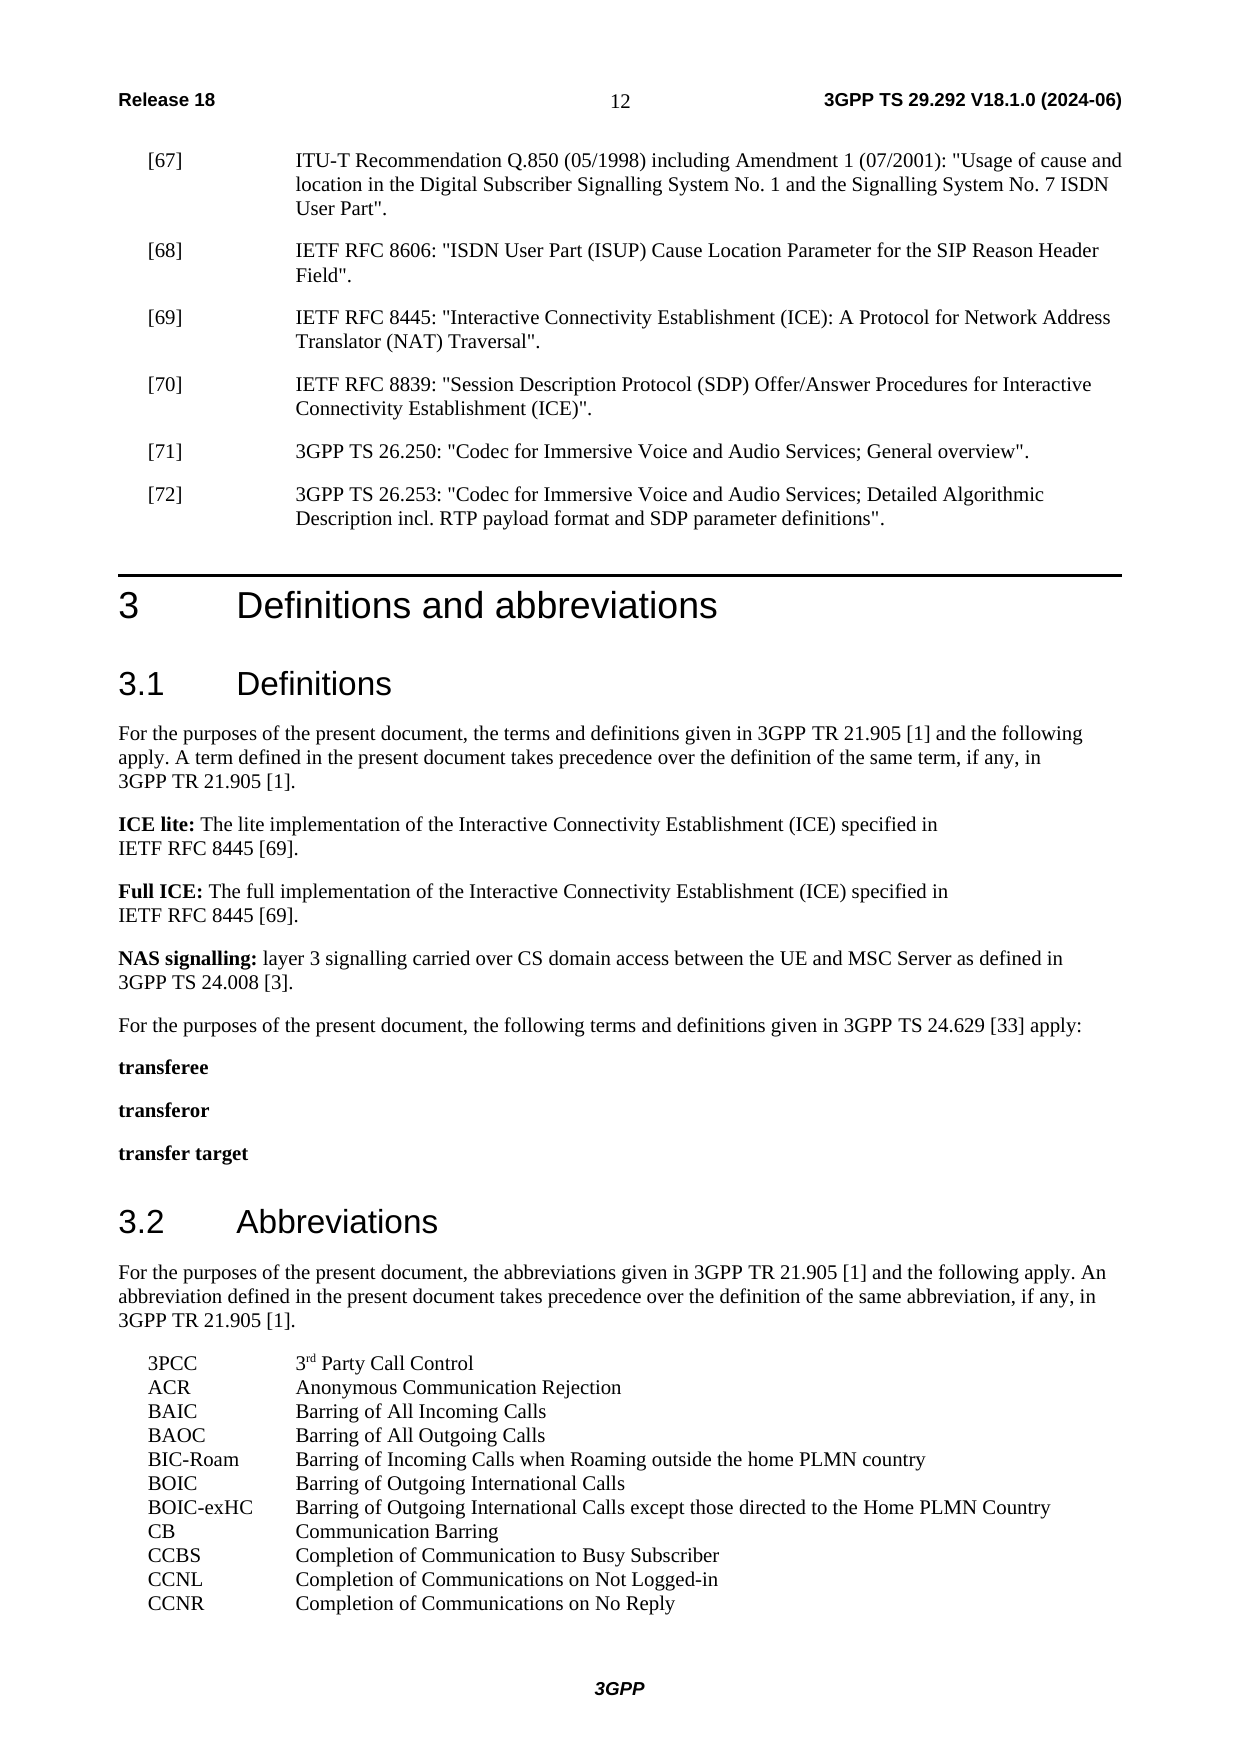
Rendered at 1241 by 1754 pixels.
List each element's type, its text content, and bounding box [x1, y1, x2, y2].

text [69] IETF RFC 8445: "Interactive Connectivity Establishment (ICE): A Protocol for Network Address Translator (NAT) Traversal". [148, 305, 1122, 353]
subtitle 3.2 Abbreviations [118, 1202, 1122, 1241]
text [70] IETF RFC 8839: "Session Description Protocol (SDP) Offer/Answer Procedures for Interactive Connectivity Establishment (ICE)". [148, 372, 1122, 420]
text [68] IETF RFC 8606: "ISDN User Part (ISUP) Cause Location Parameter for the SIP Reason Header Field". [148, 238, 1122, 287]
text transferee [118, 1055, 1122, 1079]
subtitle 3.1 Definitions [118, 664, 1122, 702]
text [71] 3GPP TS 26.250: "Codec for Immersive Voice and Audio Services; General overview". [148, 439, 1122, 463]
text CCNL Completion of Communications on Not Logged-in [148, 1567, 1122, 1591]
text 3PCC 3rd Party Call Control [148, 1351, 1122, 1375]
text Full ICE: The full implementation of the Interactive Connectivity Establishment (ICE) specified in IETF RFC 8445 [69]. [118, 879, 1122, 927]
text ACR Anonymous Communication Rejection [148, 1375, 1122, 1399]
text For the purposes of the present document, the abbreviations given in 3GPP TR 21.905 [1] and the following apply. An abbreviation defined in the present document takes precedence over the definition of the same abbreviation, if any, in 3GPP TR 21.905 [1]. [118, 1260, 1122, 1332]
text BAOC Barring of All Outgoing Calls [148, 1423, 1122, 1447]
subtitle 3 Definitions and abbreviations [118, 577, 1122, 626]
text BIC-Roam Barring of Incoming Calls when Roaming outside the home PLMN country [148, 1447, 1122, 1471]
text transfer target [118, 1141, 1122, 1165]
text BOIC-exHC Barring of Outgoing International Calls except those directed to the Home PLMN Country [148, 1495, 1122, 1519]
text BOIC Barring of Outgoing International Calls [148, 1471, 1122, 1495]
text transferor [118, 1098, 1122, 1122]
text For the purposes of the present document, the terms and definitions given in 3GPP TR 21.905 [1] and the following apply. A term defined in the present document takes precedence over the definition of the same term, if any, in 3GPP TR 21.905 [1]. [118, 721, 1122, 793]
text CB Communication Barring [148, 1519, 1122, 1543]
text For the purposes of the present document, the following terms and definitions given in 3GPP TS 24.629 [33] apply: [118, 1012, 1122, 1037]
text CCNR Completion of Communications on No Reply [148, 1591, 1122, 1615]
text CCBS Completion of Communication to Busy Subscriber [148, 1543, 1122, 1567]
text ICE lite: The lite implementation of the Interactive Connectivity Establishment (ICE) specified in IETF RFC 8445 [69]. [118, 812, 1122, 860]
text NAS signalling: layer 3 signalling carried over CS domain access between the UE and MSC Server as defined in 3GPP TS 24.008 [3]. [118, 946, 1122, 994]
text [67] ITU-T Recommendation Q.850 (05/1998) including Amendment 1 (07/2001): "Usage of cause and location in the Digital Subscriber Signalling System No. 1 and the Signalling System No. 7 ISDN User Part". [148, 147, 1122, 220]
text [72] 3GPP TS 26.253: "Codec for Immersive Voice and Audio Services; Detailed Algorithmic Description incl. RTP payload format and SDP parameter definitions". [148, 482, 1122, 530]
text BAIC Barring of All Incoming Calls [148, 1399, 1122, 1423]
